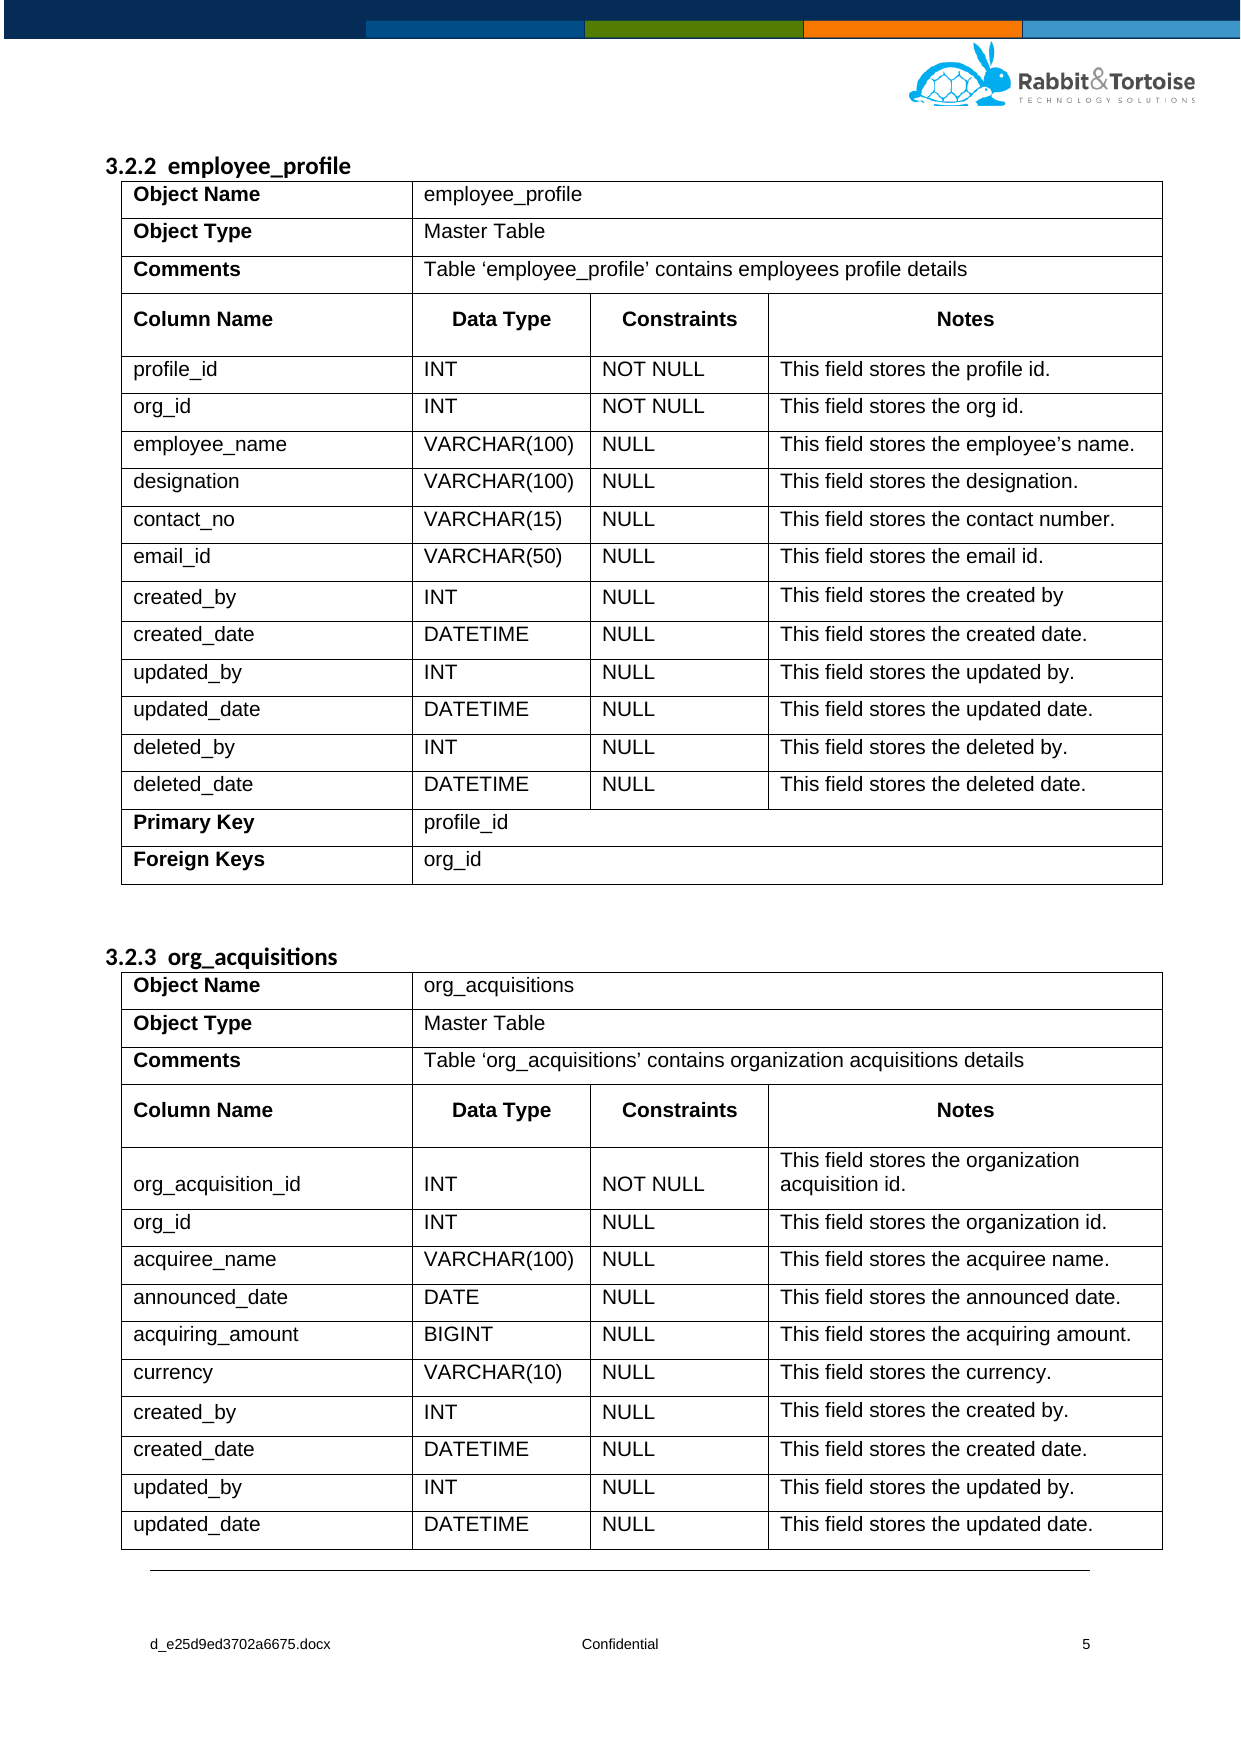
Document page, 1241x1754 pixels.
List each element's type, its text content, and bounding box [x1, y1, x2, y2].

table_cell created_by [122, 1397, 412, 1436]
table_cell Primary Key [122, 810, 412, 846]
table_cell Notes [769, 294, 1162, 356]
table_header Object Name [122, 973, 412, 1009]
table_cell INT [413, 1397, 590, 1436]
table_cell This field stores the org id. [769, 394, 1162, 431]
table_cell NULL [591, 622, 768, 658]
table_cell NOT NULL [591, 394, 768, 431]
table_cell updated_date [122, 697, 412, 733]
table_cell VARCHAR(15) [413, 507, 590, 543]
table_cell NOT NULL [591, 1148, 768, 1208]
table_cell currency [122, 1360, 412, 1396]
table_cell INT [413, 1148, 590, 1208]
table_cell updated_by [122, 660, 412, 696]
table_cell This field stores the announced date. [769, 1285, 1162, 1321]
table_cell DATETIME [413, 1437, 590, 1474]
table_cell This field stores the deleted by. [769, 735, 1162, 771]
table_cell created_date [122, 622, 412, 658]
table_cell email_id [122, 544, 412, 581]
table_cell INT [413, 660, 590, 696]
table_cell VARCHAR(100) [413, 432, 590, 468]
table_cell NULL [591, 735, 768, 771]
table_header Object Name [122, 182, 412, 218]
subtitle 3.2.2 employee_profile [105, 150, 1090, 181]
table_cell VARCHAR(50) [413, 544, 590, 581]
table_cell Data Type [413, 1085, 590, 1147]
table_cell Column Name [122, 1085, 412, 1147]
picture [909, 41, 1195, 106]
table_cell Master Table [413, 1010, 1162, 1047]
table_cell employee_name [122, 432, 412, 468]
table_cell org_id [413, 847, 1162, 883]
table_cell DATE [413, 1285, 590, 1321]
table_cell This field stores the currency. [769, 1360, 1162, 1396]
table_cell deleted_by [122, 735, 412, 771]
table_cell Object Type [122, 1010, 412, 1047]
table_cell This field stores the updated date. [769, 1512, 1162, 1549]
table_cell This field stores the deleted date. [769, 772, 1162, 808]
table_header org_acquisitions [413, 973, 1162, 1009]
table_cell This field stores the updated by. [769, 1475, 1162, 1511]
table_cell Data Type [413, 294, 590, 356]
table_cell NULL [591, 582, 768, 621]
table_cell profile_id [413, 810, 1162, 846]
table_cell announced_date [122, 1285, 412, 1321]
table_cell acquiree_name [122, 1247, 412, 1283]
table_cell NULL [591, 432, 768, 468]
table_cell Comments [122, 257, 412, 293]
table_cell updated_date [122, 1512, 412, 1549]
table_cell INT [413, 394, 590, 431]
table_cell DATETIME [413, 622, 590, 658]
table_cell DATETIME [413, 697, 590, 733]
table_cell This field stores the employee’s name. [769, 432, 1162, 468]
table_cell contact_no [122, 507, 412, 543]
table_cell Master Table [413, 219, 1162, 256]
table_cell NULL [591, 1397, 768, 1436]
table_cell NULL [591, 1210, 768, 1246]
table_cell NULL [591, 1512, 768, 1549]
table_cell Foreign Keys [122, 847, 412, 883]
table_cell NULL [591, 1437, 768, 1474]
table_cell Column Name [122, 294, 412, 356]
table_cell VARCHAR(100) [413, 1247, 590, 1283]
table_cell This field stores the organization id. [769, 1210, 1162, 1246]
picture [4, 0, 1241, 39]
table_cell NULL [591, 544, 768, 581]
table_cell Constraints [591, 1085, 768, 1147]
table_cell Comments [122, 1048, 412, 1084]
table_cell Notes [769, 1085, 1162, 1147]
table_cell org_acquisition_id [122, 1148, 412, 1208]
table_cell Object Type [122, 219, 412, 256]
table_cell acquiring_amount [122, 1322, 412, 1358]
table_cell INT [413, 357, 590, 393]
table_cell NULL [591, 1285, 768, 1321]
table_cell Constraints [591, 294, 768, 356]
table_cell This field stores the designation. [769, 469, 1162, 506]
table_cell This field stores the email id. [769, 544, 1162, 581]
table_cell INT [413, 1475, 590, 1511]
table_cell NOT NULL [591, 357, 768, 393]
table_cell org_id [122, 1210, 412, 1246]
subtitle 3.2.3 org_acquisitions [105, 941, 1090, 972]
table_cell DATETIME [413, 772, 590, 808]
table_cell This field stores the created date. [769, 1437, 1162, 1474]
table_cell NULL [591, 772, 768, 808]
table_cell This field stores the contact number. [769, 507, 1162, 543]
table_cell deleted_date [122, 772, 412, 808]
table_cell This field stores the created date. [769, 622, 1162, 658]
table_cell This field stores the updated date. [769, 697, 1162, 733]
table_cell INT [413, 1210, 590, 1246]
picture [959, 93, 968, 100]
table_cell designation [122, 469, 412, 506]
table_header employee_profile [413, 182, 1162, 218]
table_cell This field stores the acquiree name. [769, 1247, 1162, 1283]
table_cell Table ‘employee_profile’ contains employees profile details [413, 257, 1162, 293]
table_cell NULL [591, 507, 768, 543]
table_cell BIGINT [413, 1322, 590, 1358]
table_cell This field stores the organization acquisition id. [769, 1148, 1162, 1208]
table_cell INT [413, 735, 590, 771]
table_cell NULL [591, 660, 768, 696]
picture [909, 41, 990, 92]
table_cell profile_id [122, 357, 412, 393]
table_cell created_date [122, 1437, 412, 1474]
table_cell This field stores the acquiring amount. [769, 1322, 1162, 1358]
table_cell This field stores the created by. [769, 1397, 1162, 1436]
table_cell NULL [591, 1322, 768, 1358]
table_cell Table ‘org_acquisitions’ contains organization acquisitions details [413, 1048, 1162, 1084]
table_cell This field stores the profile id. [769, 357, 1162, 393]
table_cell DATETIME [413, 1512, 590, 1549]
table_cell INT [413, 582, 590, 621]
table_cell NULL [591, 697, 768, 733]
table_cell NULL [591, 1247, 768, 1283]
table_cell VARCHAR(100) [413, 469, 590, 506]
table_cell NULL [591, 1475, 768, 1511]
table_cell updated_by [122, 1475, 412, 1511]
table_cell created_by [122, 582, 412, 621]
table_cell org_id [122, 394, 412, 431]
table_cell This field stores the updated by. [769, 660, 1162, 696]
table_cell VARCHAR(10) [413, 1360, 590, 1396]
table_cell NULL [591, 1360, 768, 1396]
table_cell NULL [591, 469, 768, 506]
table_cell This field stores the created by [769, 582, 1162, 621]
